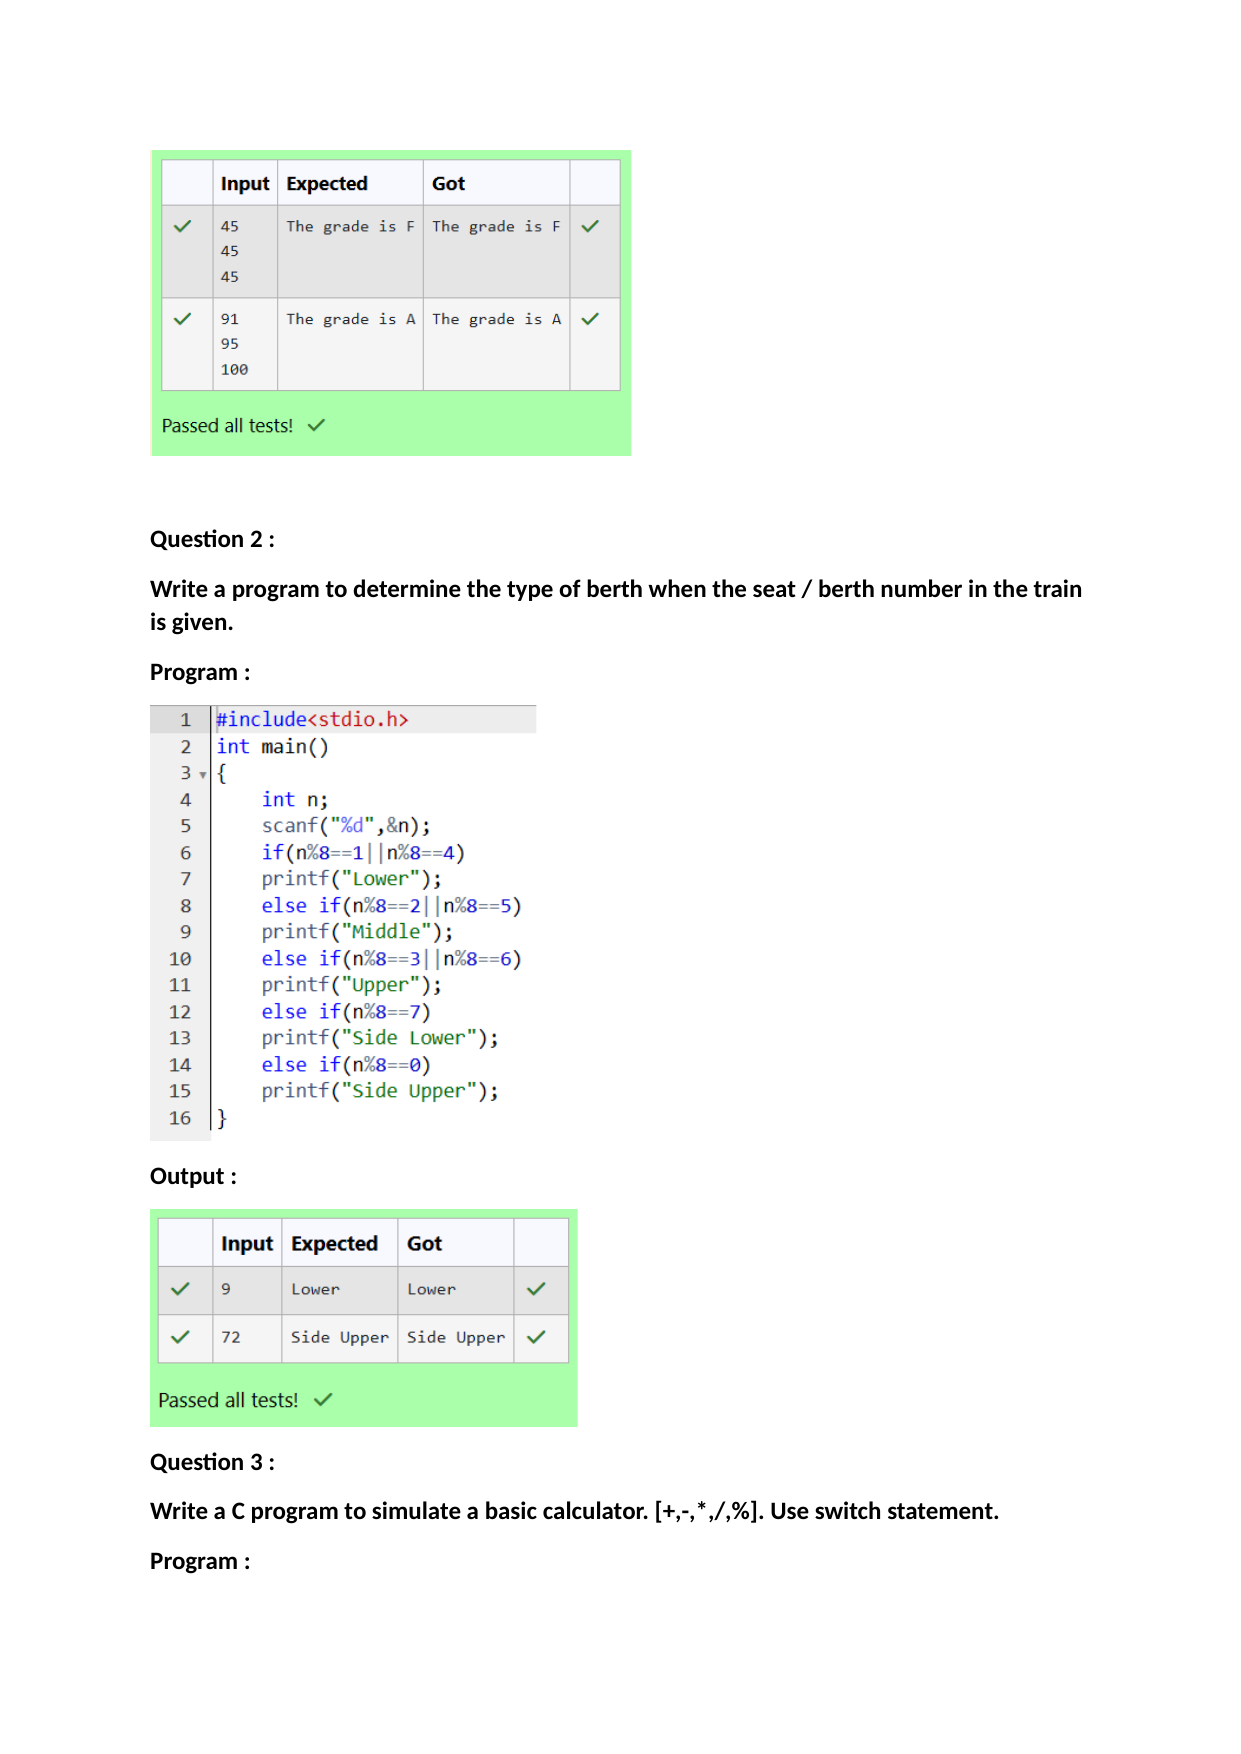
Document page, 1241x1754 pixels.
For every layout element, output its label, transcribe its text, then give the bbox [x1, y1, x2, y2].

text Write a program to determine the type of berth when the seat / berth number in the train is given. [150, 573, 1090, 637]
text Question 2 : [150, 523, 1090, 554]
picture [150, 705, 537, 1141]
text Program : [150, 1545, 1090, 1576]
picture [150, 150, 632, 456]
text Write a C program to simulate a basic calculator. [+,-,*,/,%]. Use switch statement. [150, 1495, 1090, 1526]
text Output : [150, 1160, 1090, 1190]
picture [150, 1209, 578, 1427]
text Program : [150, 656, 1090, 686]
text Question 3 : [150, 1446, 1090, 1476]
